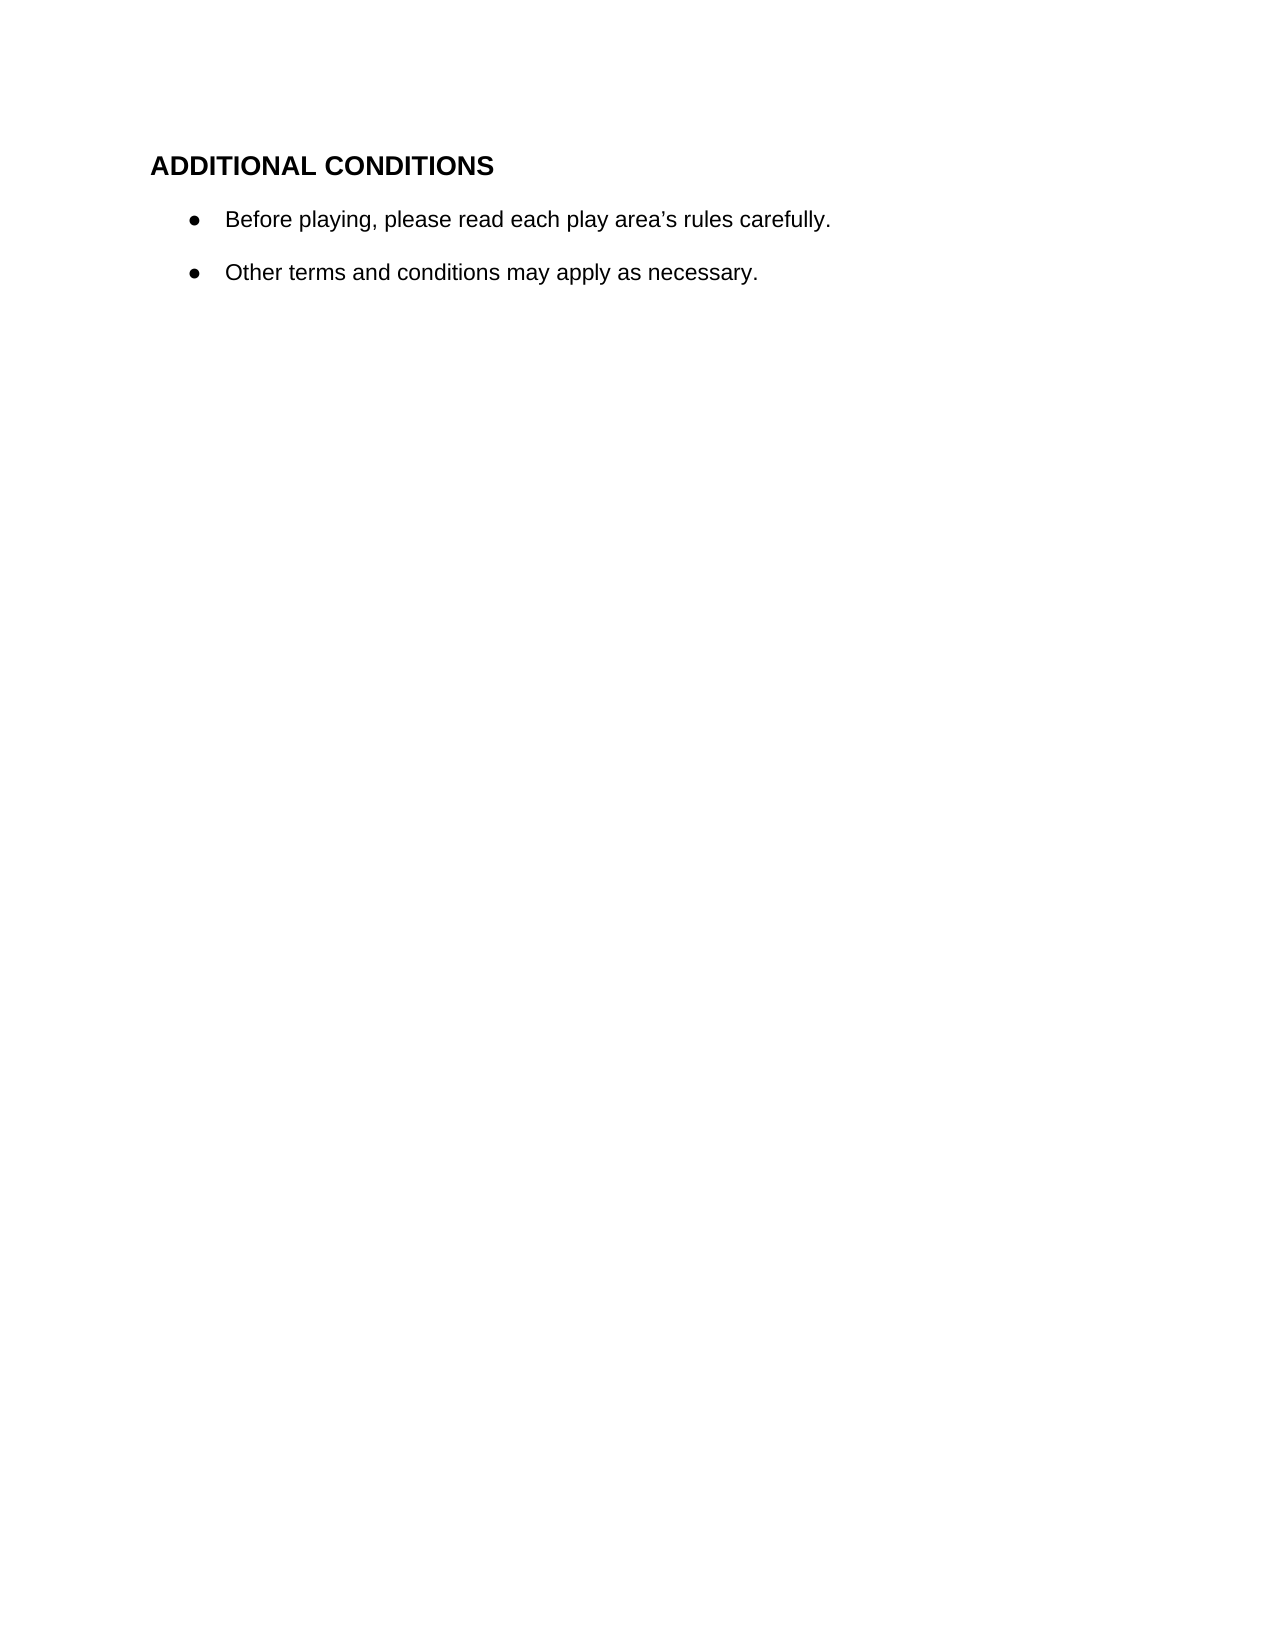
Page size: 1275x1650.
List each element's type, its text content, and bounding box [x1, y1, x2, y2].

list Before playing, please read each play area’s rules carefully. [187, 206, 1125, 259]
subtitle ADDITIONAL CONDITIONS [150, 150, 1125, 181]
list Other terms and conditions may apply as necessary. [187, 259, 1125, 285]
